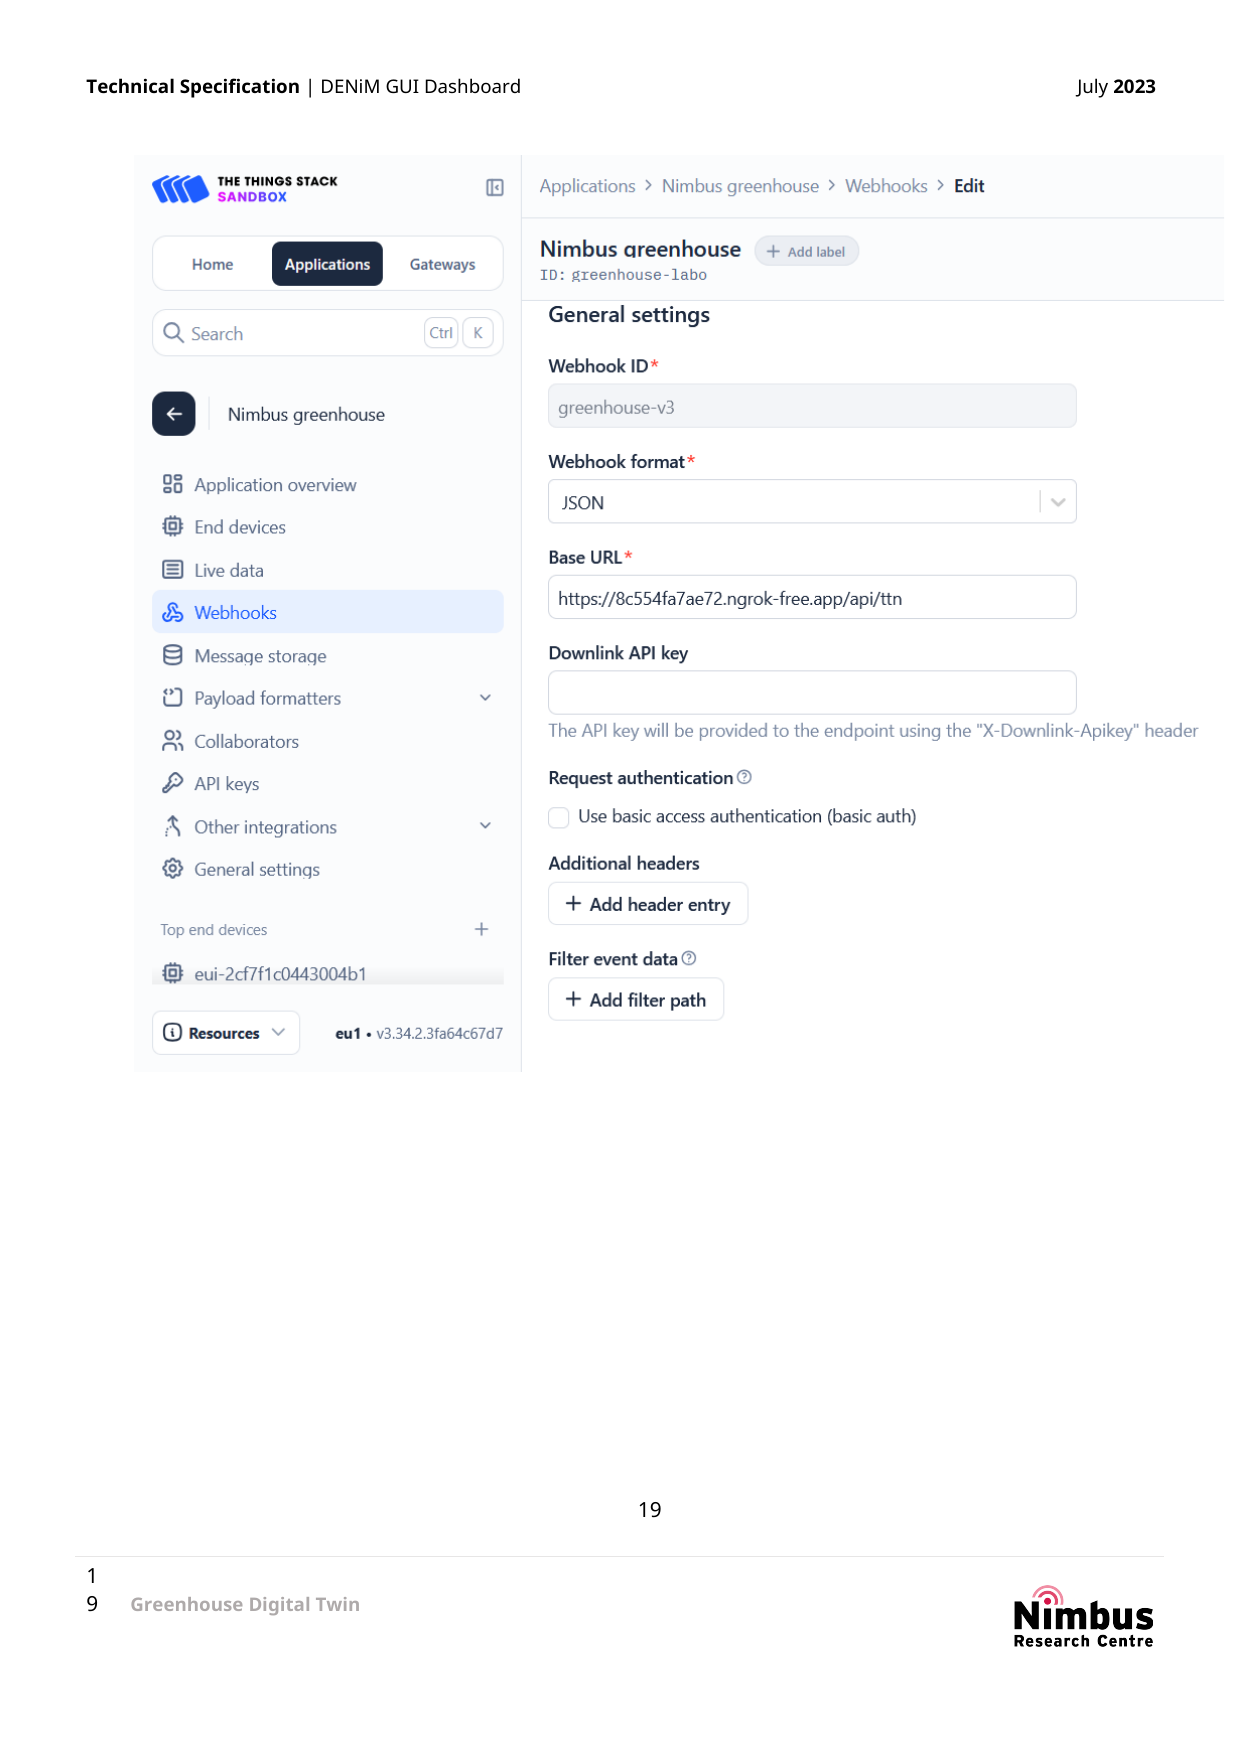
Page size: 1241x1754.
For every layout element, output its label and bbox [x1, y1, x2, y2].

picture [134, 155, 1225, 1072]
picture [1013, 1585, 1153, 1650]
